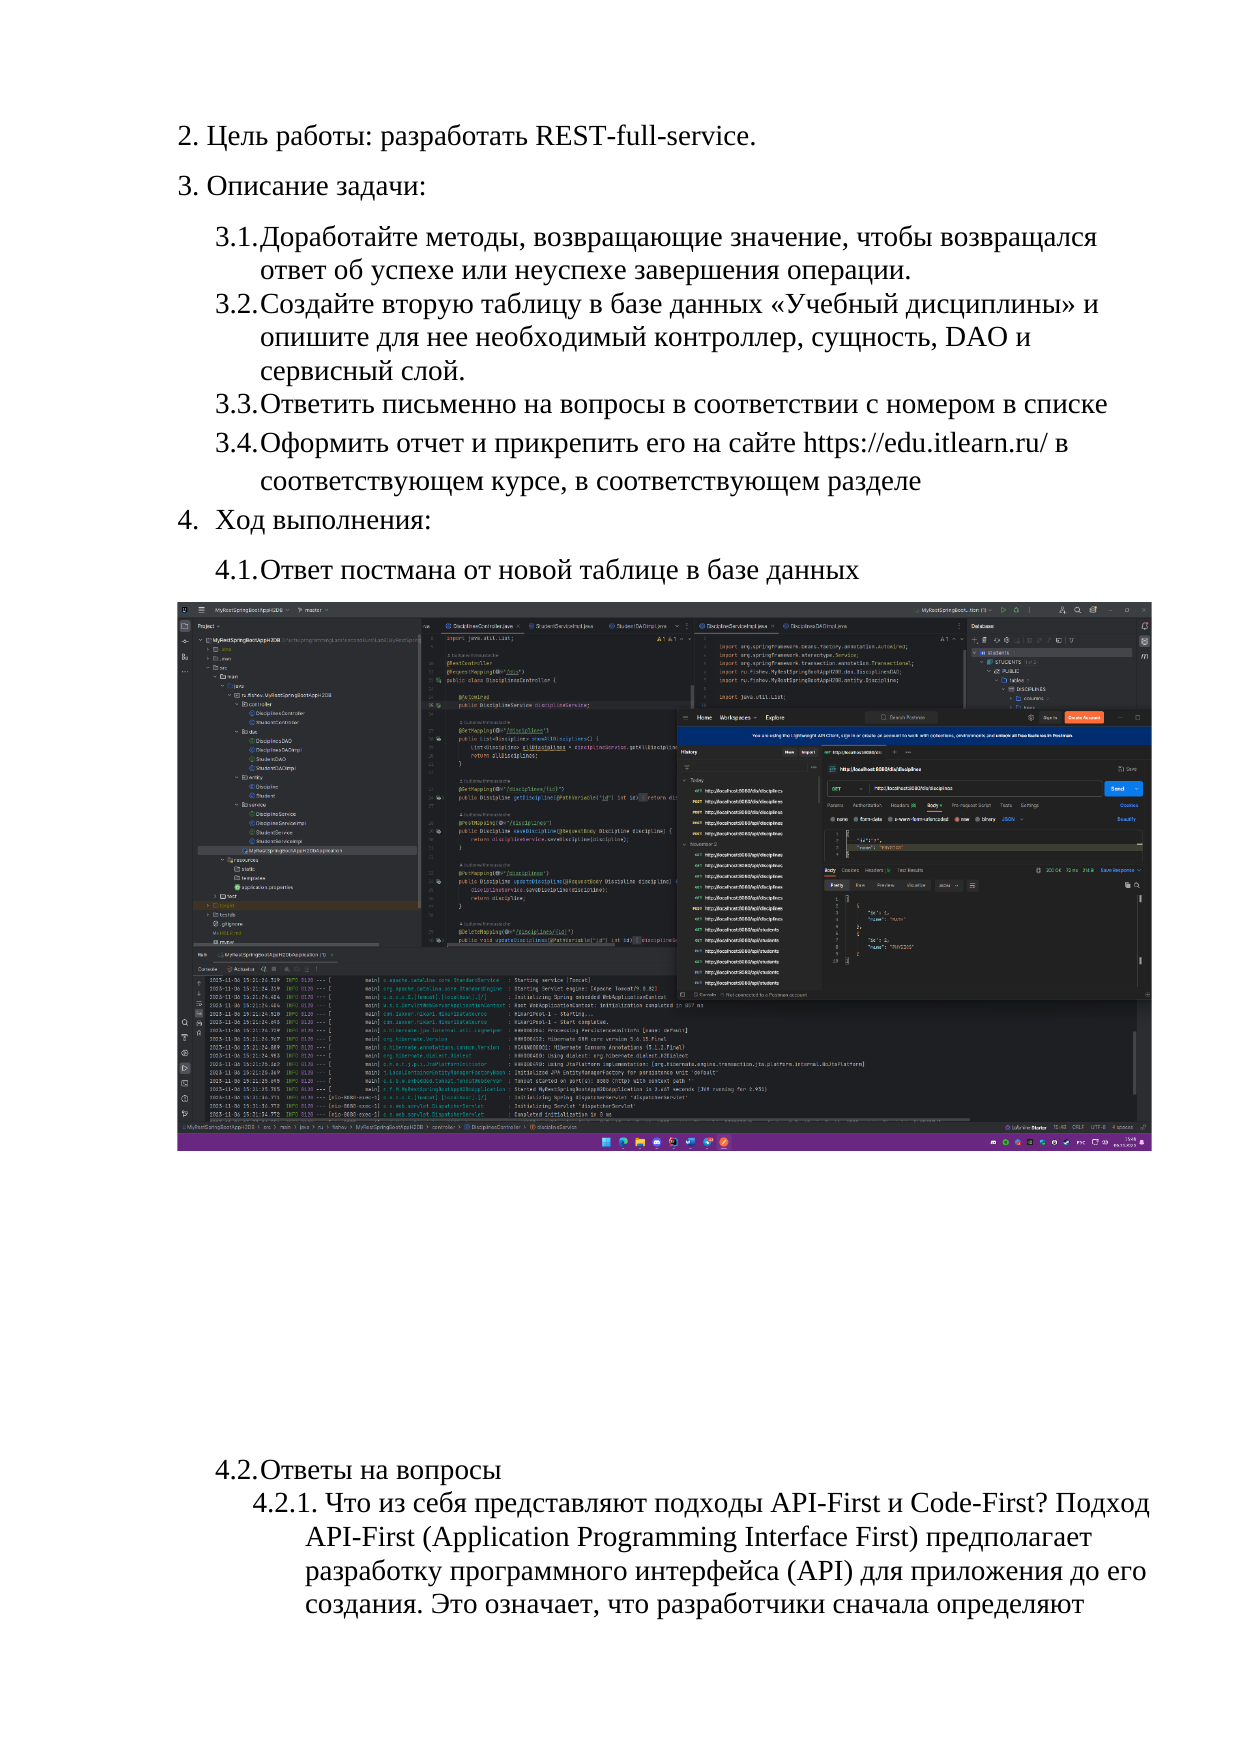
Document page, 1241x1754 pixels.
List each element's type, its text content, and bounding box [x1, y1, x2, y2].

list Создайте вторую таблицу в базе данных «Учебный дисциплины» и опишите для нее необходимый контроллер, сущность, DAO и сервисный слой. [215, 286, 1152, 386]
picture [177, 602, 1152, 1151]
list Доработайте методы, возвращающие значение, чтобы возвращался ответ об успехе или неуспехе завершения операции. [215, 219, 1152, 286]
text 2. Цель работы: разработать REST-full-service. [177, 118, 1152, 152]
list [252, 1486, 1152, 1620]
text 3. Описание задачи: [177, 168, 1152, 202]
list Оформить отчет и прикрепить его на сайте https://edu.itlearn.ru/ в соответствующем курсе, в соответствующем разделе [215, 425, 1152, 497]
list Ход выполнения: [177, 502, 1152, 536]
list Ответить письменно на вопросы в соответствии с номером в списке [215, 386, 1152, 420]
list Ответ постмана от новой таблице в базе данных [215, 552, 1152, 586]
list Ответы на вопросы [215, 1452, 1152, 1486]
